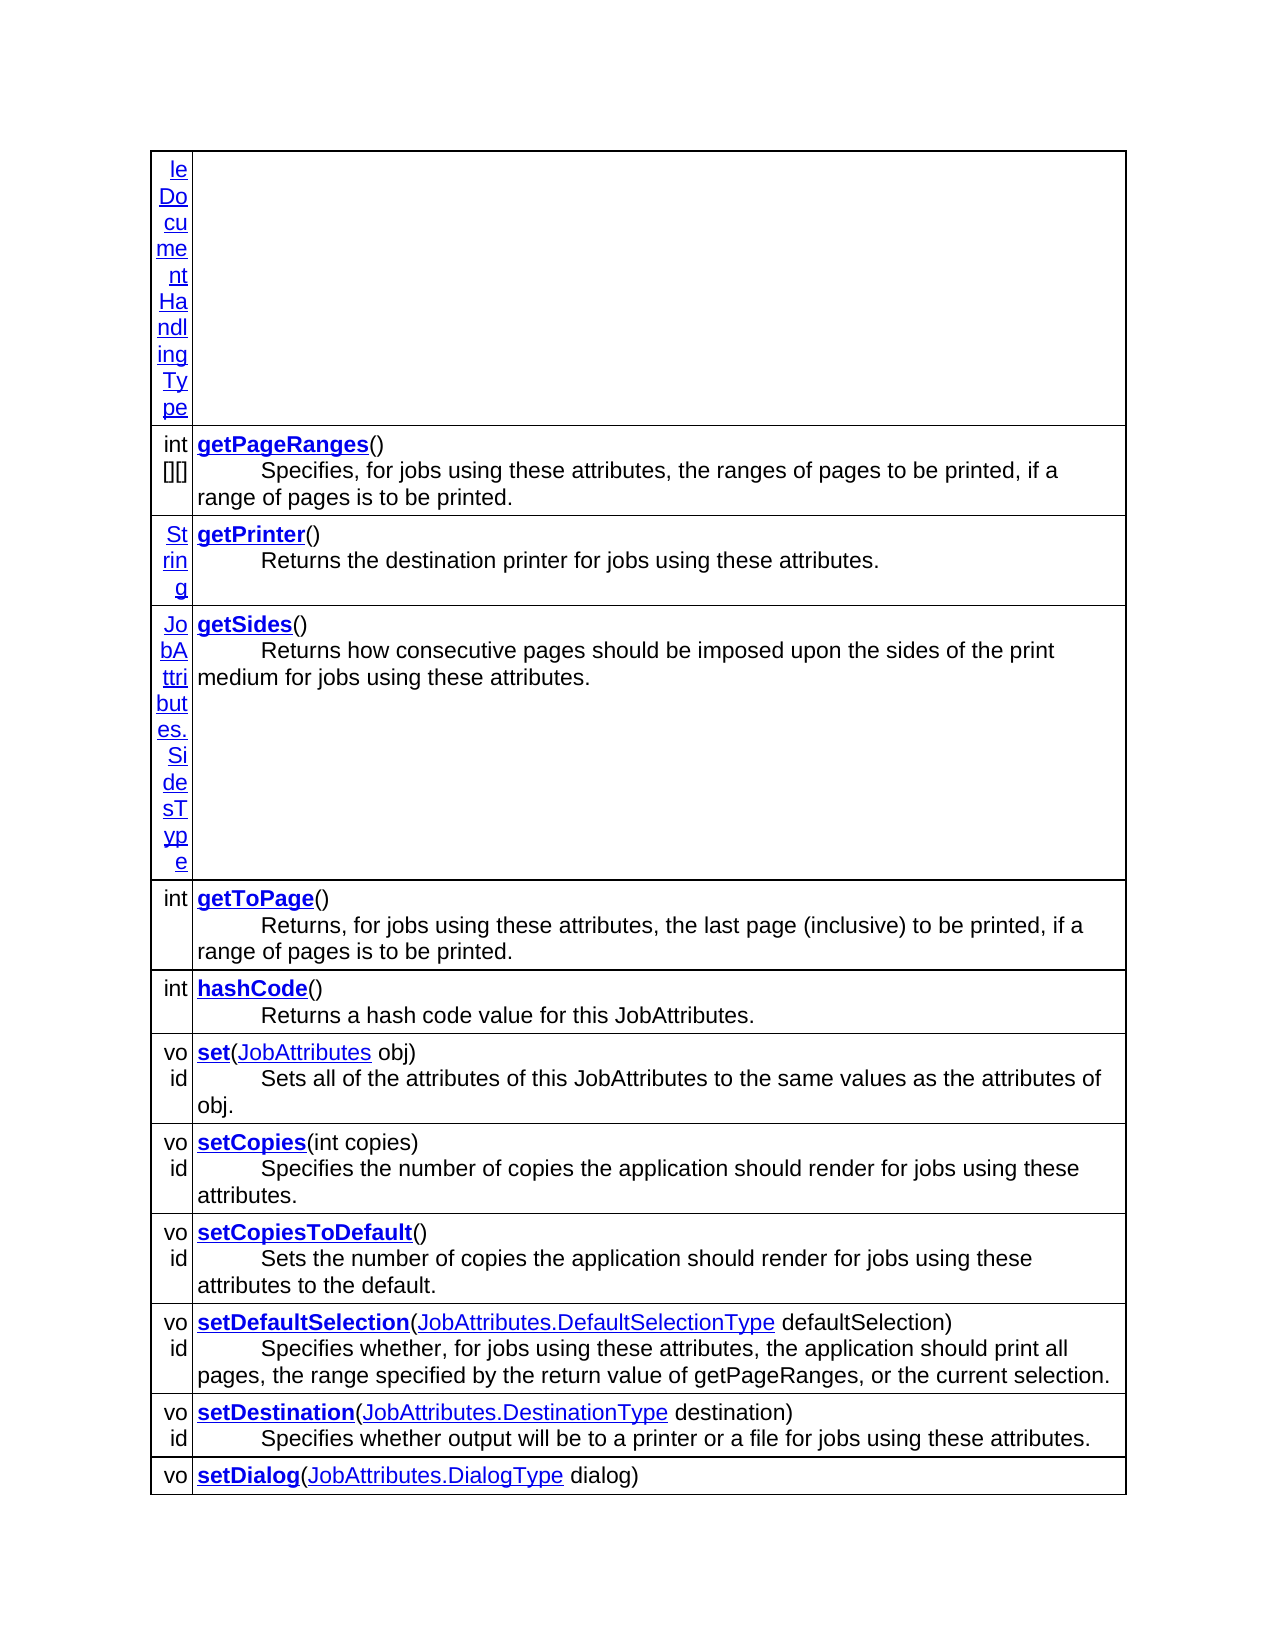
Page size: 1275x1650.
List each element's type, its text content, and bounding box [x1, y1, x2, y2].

table_cell hashCode() Returns a hash code value for this JobAttributes. [193, 971, 1125, 1033]
table_cell int [152, 971, 192, 1033]
table_cell JobAttributes.SidesType [152, 606, 192, 879]
table_cell void [152, 1124, 192, 1213]
table_cell getPageRanges() Specifies, for jobs using these attributes, the ranges of pages to be printed, if a range of pages is to be printed. [193, 426, 1125, 514]
table_cell void [152, 1304, 192, 1393]
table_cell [193, 1458, 1125, 1493]
table_cell setCopies(int copies) Specifies the number of copies the application should render for jobs using these attributes. [193, 1124, 1125, 1213]
table_cell int [152, 881, 192, 969]
table_cell getSides() Returns how consecutive pages should be imposed upon the sides of the print medium for jobs using these attributes. [193, 606, 1125, 879]
table_cell getPrinter() Returns the destination printer for jobs using these attributes. [193, 516, 1125, 604]
table_cell String [152, 516, 192, 604]
table_cell void [152, 1214, 192, 1303]
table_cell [152, 152, 192, 424]
table_cell setCopiesToDefault() Sets the number of copies the application should render for jobs using these attributes to the default. [193, 1214, 1125, 1303]
table_cell set(JobAttributes obj) Sets all of the attributes of this JobAttributes to the same values as the attributes of obj. [193, 1034, 1125, 1123]
table_cell getToPage() Returns, for jobs using these attributes, the last page (inclusive) to be printed, if a range of pages is to be printed. [193, 881, 1125, 969]
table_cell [193, 152, 1125, 424]
table_cell void [152, 1034, 192, 1123]
table_cell setDefaultSelection(JobAttributes.DefaultSelectionType defaultSelection) Specifies whether, for jobs using these attributes, the application should print all pages, the range specified by the return value of getPageRanges, or the current selection. [193, 1304, 1125, 1393]
table_cell void [152, 1458, 192, 1493]
table_cell setDestination(JobAttributes.DestinationType destination) Specifies whether output will be to a printer or a file for jobs using these attributes. [193, 1394, 1125, 1456]
table_cell void [152, 1394, 192, 1456]
table_cell int[][] [152, 426, 192, 514]
